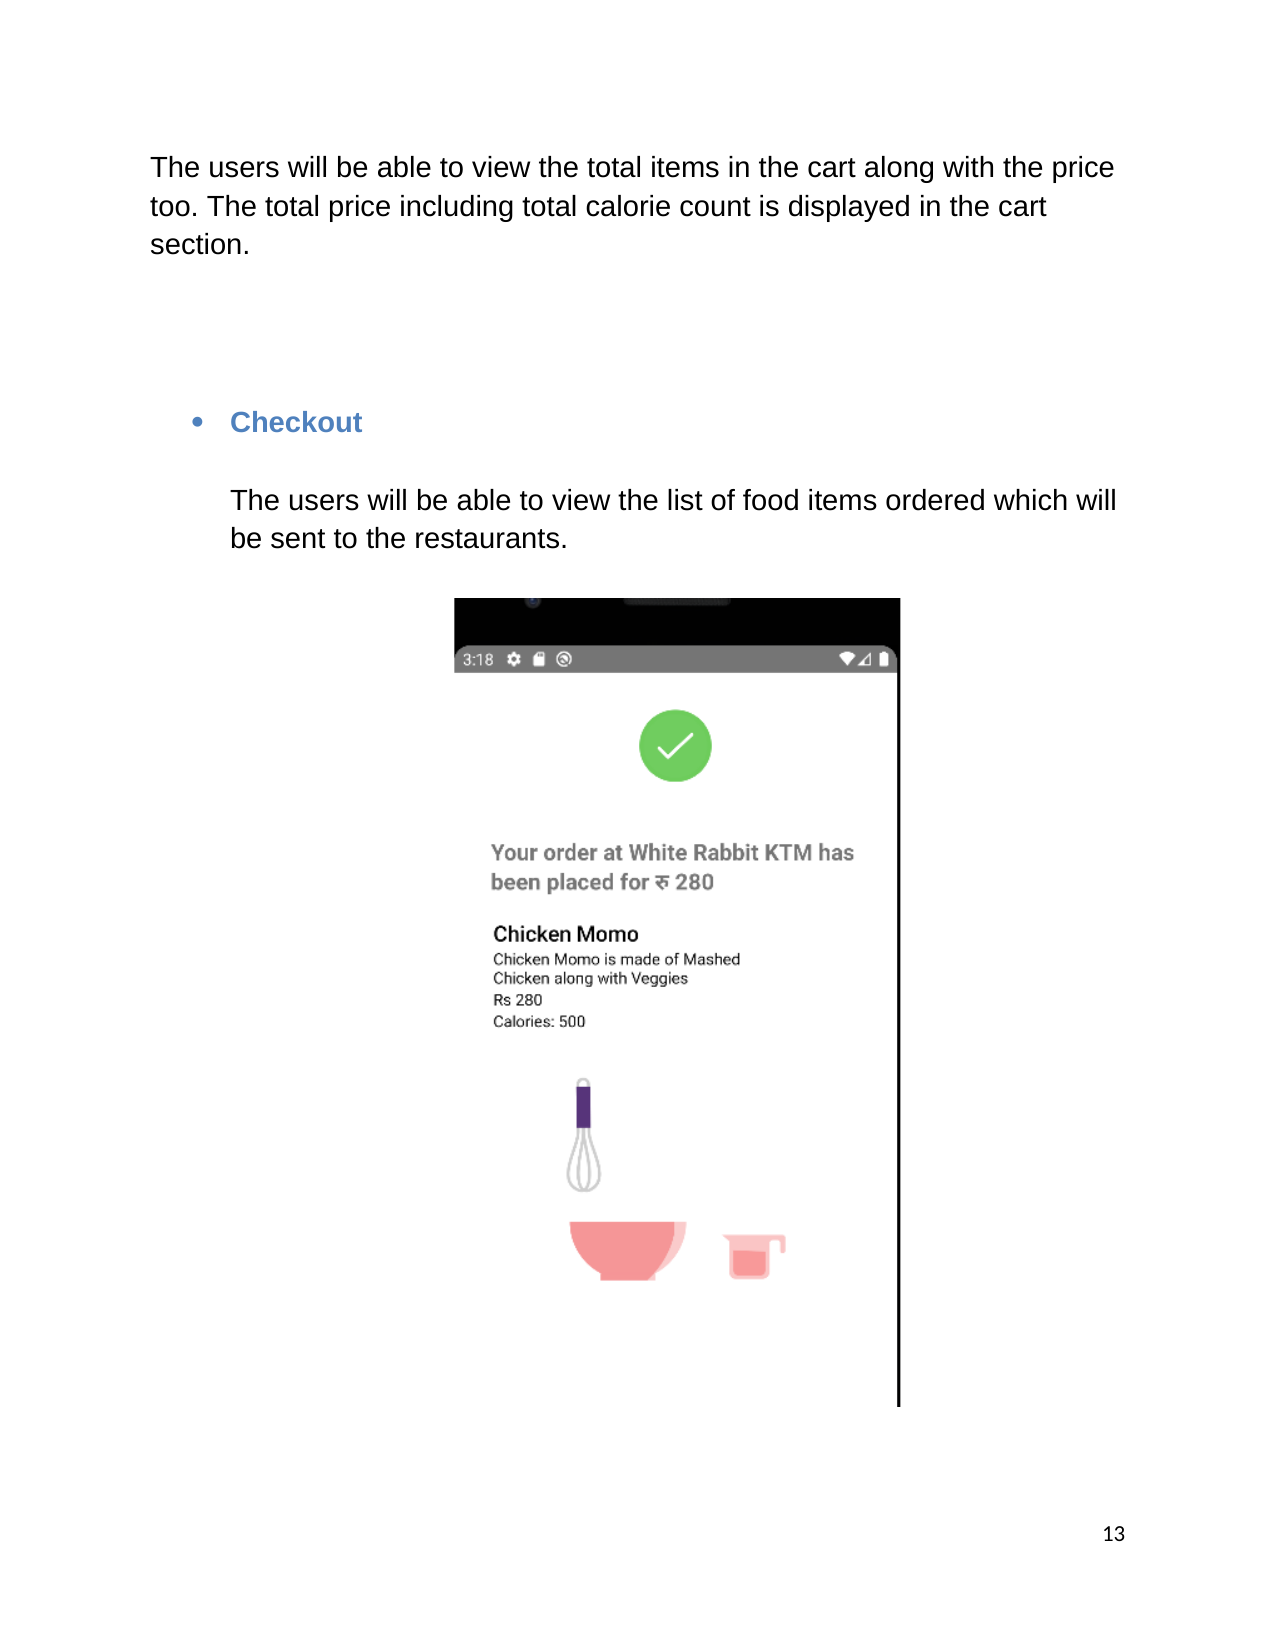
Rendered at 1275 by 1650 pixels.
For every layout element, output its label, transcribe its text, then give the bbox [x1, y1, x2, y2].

subtitle Checkout [192, 405, 1125, 439]
picture [454, 598, 901, 1407]
list The users will be able to view the list of food items ordered which will be sent to the restaurants. [230, 482, 1125, 554]
text The users will be able to view the total items in the cart along with the price too. The total price including total calorie count is displayed in the cart section. [150, 150, 1125, 261]
